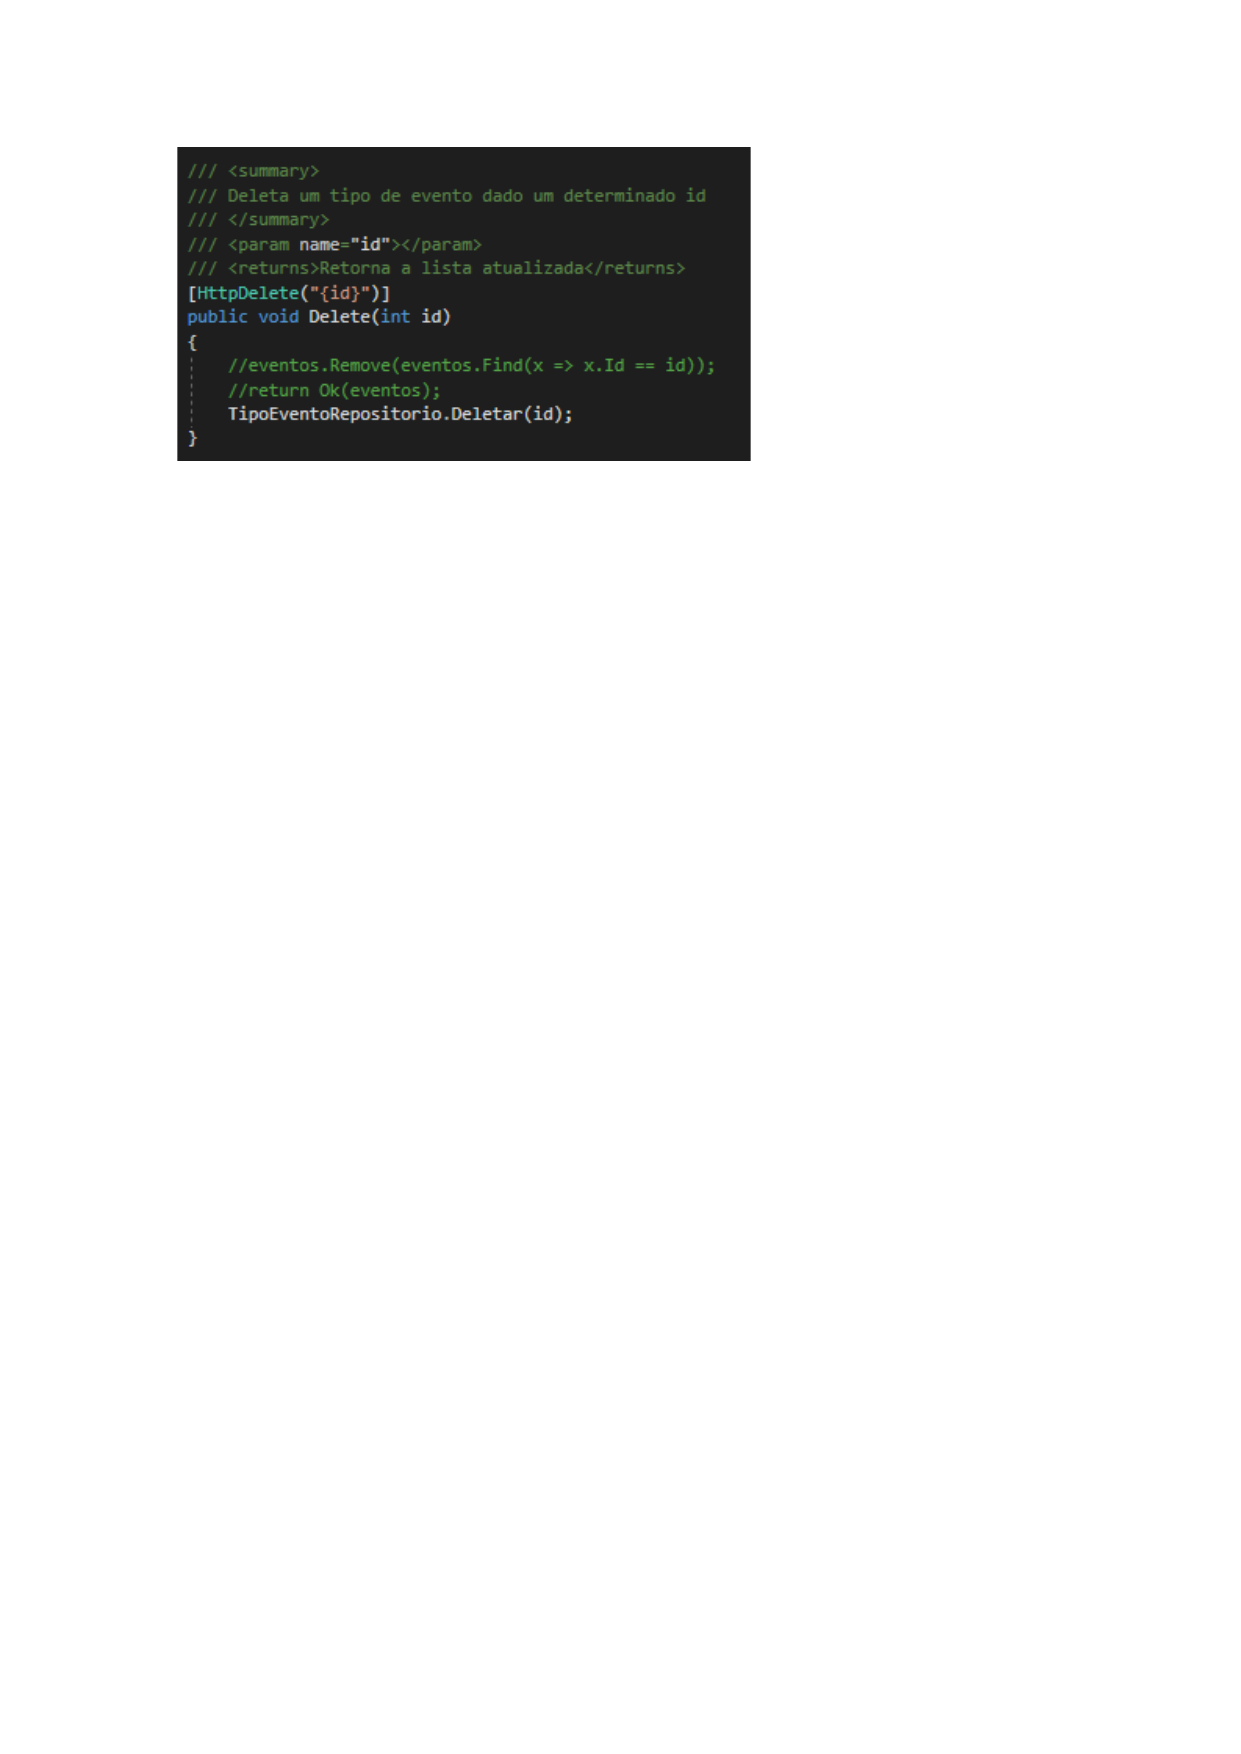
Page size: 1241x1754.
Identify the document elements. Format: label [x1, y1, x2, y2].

picture [177, 147, 751, 461]
